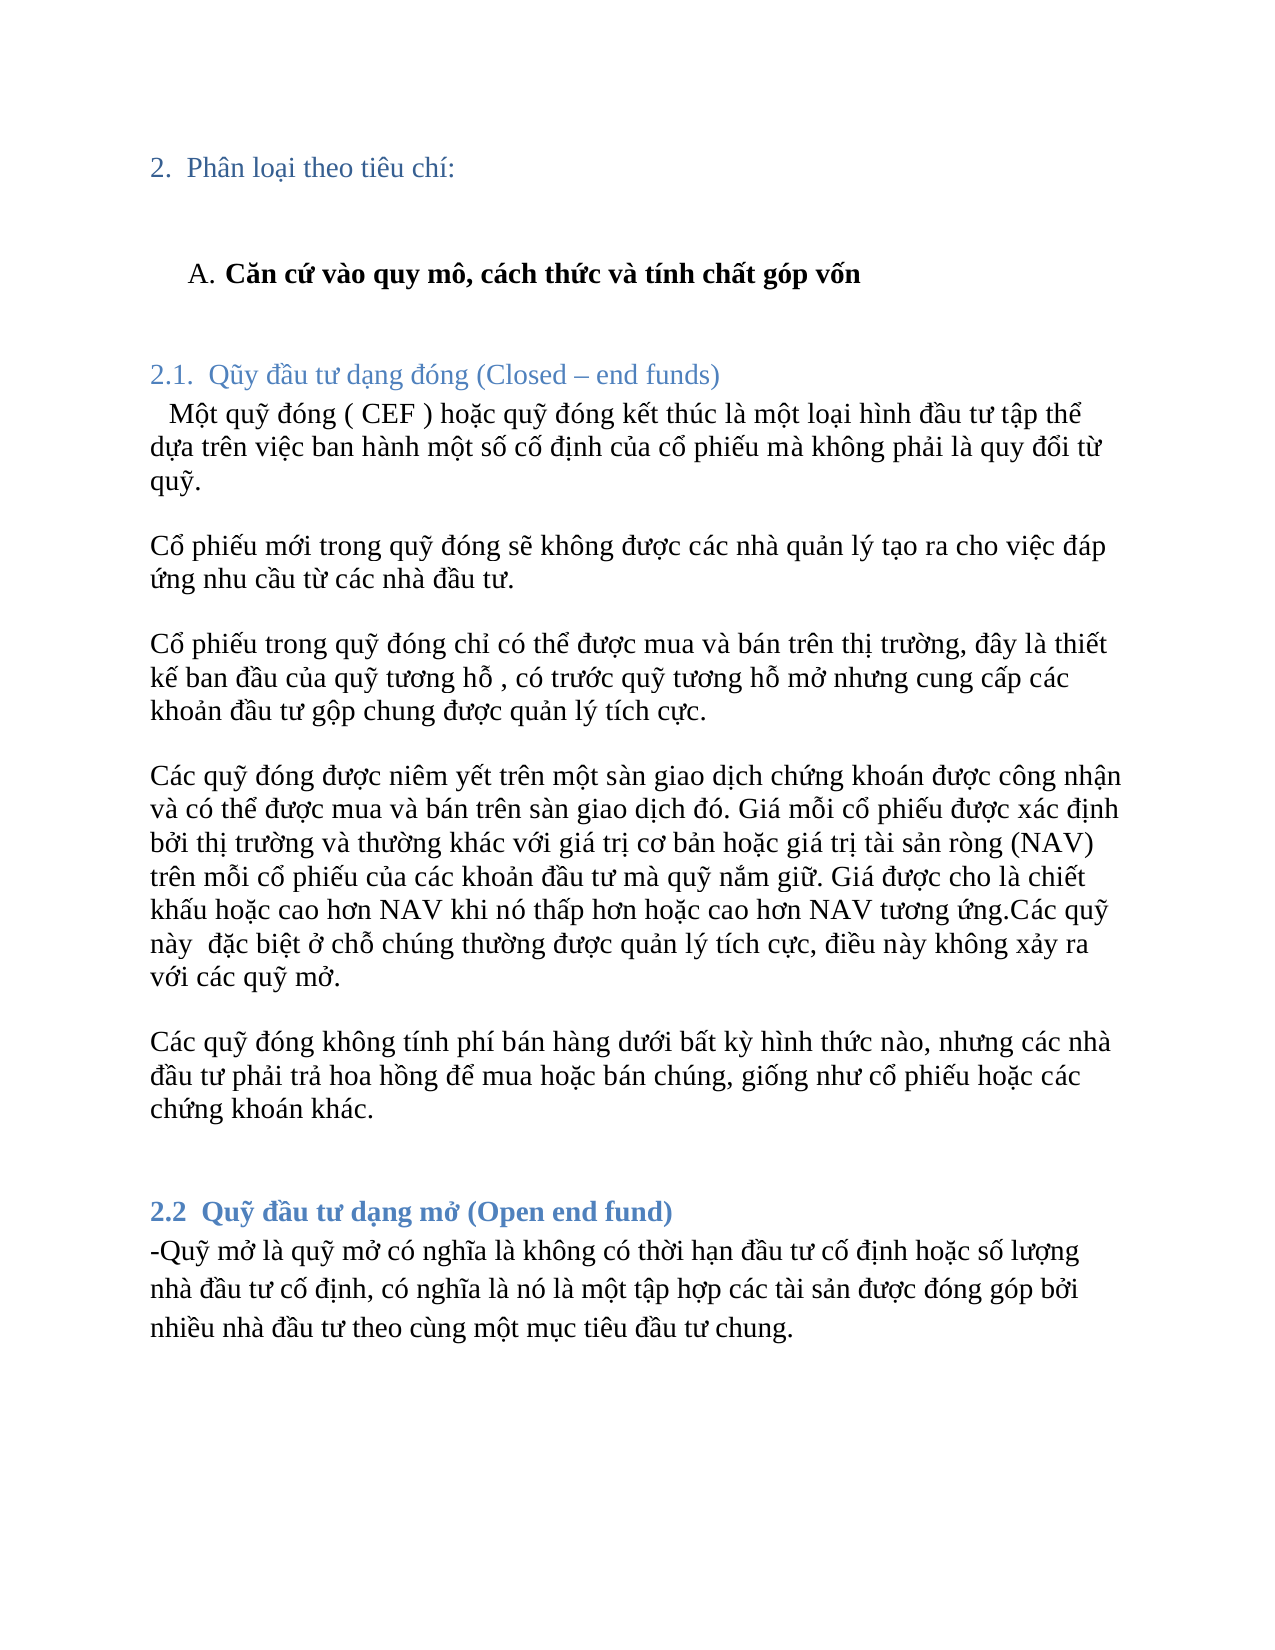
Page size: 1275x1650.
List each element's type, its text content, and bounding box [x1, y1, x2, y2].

subtitle 2. Phân loại theo tiêu chí: [150, 150, 1125, 183]
text Cổ phiếu mới trong quỹ đóng sẽ không được các nhà quản lý tạo ra cho việc đáp ứng nhu cầu từ các nhà đầu tư. [514, 528, 1125, 595]
subtitle 2.2 Quỹ đầu tư dạng mở (Open end fund) [150, 1156, 1125, 1228]
text Các quỹ đóng được niêm yết trên một sàn giao dịch chứng khoán được công nhận và có thể được mua và bán trên sàn giao dịch đó. Giá mỗi cổ phiếu được xác định bởi thị trường và thường khác với giá trị cơ bản hoặc giá trị tài sản ròng (NAV) trên mỗi cổ phiếu của các khoản đầu tư mà quỹ nắm giữ. Giá được cho là chiết khấu hoặc cao hơn NAV khi nó thấp hơn hoặc cao hơn NAV tương ứng.Các quỹ này đặc biệt ở chỗ chúng thường được quản lý tích cực, điều này không xảy ra với các quỹ mở. [348, 758, 1125, 993]
text Một quỹ đóng ( CEF ) hoặc quỹ đóng kết thúc là một loại hình đầu tư tập thể dựa trên việc ban hành một số cố định của cổ phiếu mà không phải là quy đổi từ quỹ. [150, 396, 1125, 497]
text -Quỹ mở là quỹ mở có nghĩa là không có thời hạn đầu tư cố định hoặc số lượng nhà đầu tư cố định, có nghĩa là nó là một tập hợp các tài sản được đóng góp bởi nhiều nhà đầu tư theo cùng một mục tiêu đầu tư chung. [150, 1233, 1125, 1344]
subtitle 2.1. Qũy đầu tư dạng đóng (Closed – end funds) [150, 319, 1125, 391]
text Cổ phiếu trong quỹ đóng chỉ có thể được mua và bán trên thị trường, đây là thiết kế ban đầu của quỹ tương hỗ , có trước quỹ tương hỗ mở nhưng cung cấp các khoản đầu tư gộp chung được quản lý tích cực. [708, 626, 1125, 727]
text Các quỹ đóng không tính phí bán hàng dưới bất kỳ hình thức nào, nhưng các nhà đầu tư phải trả hoa hồng để mua hoặc bán chúng, giống như cổ phiếu hoặc các chứng khoán khác. [374, 1024, 1125, 1125]
subtitle Căn cứ vào quy mô, cách thức và tính chất góp vốn [187, 256, 1125, 290]
